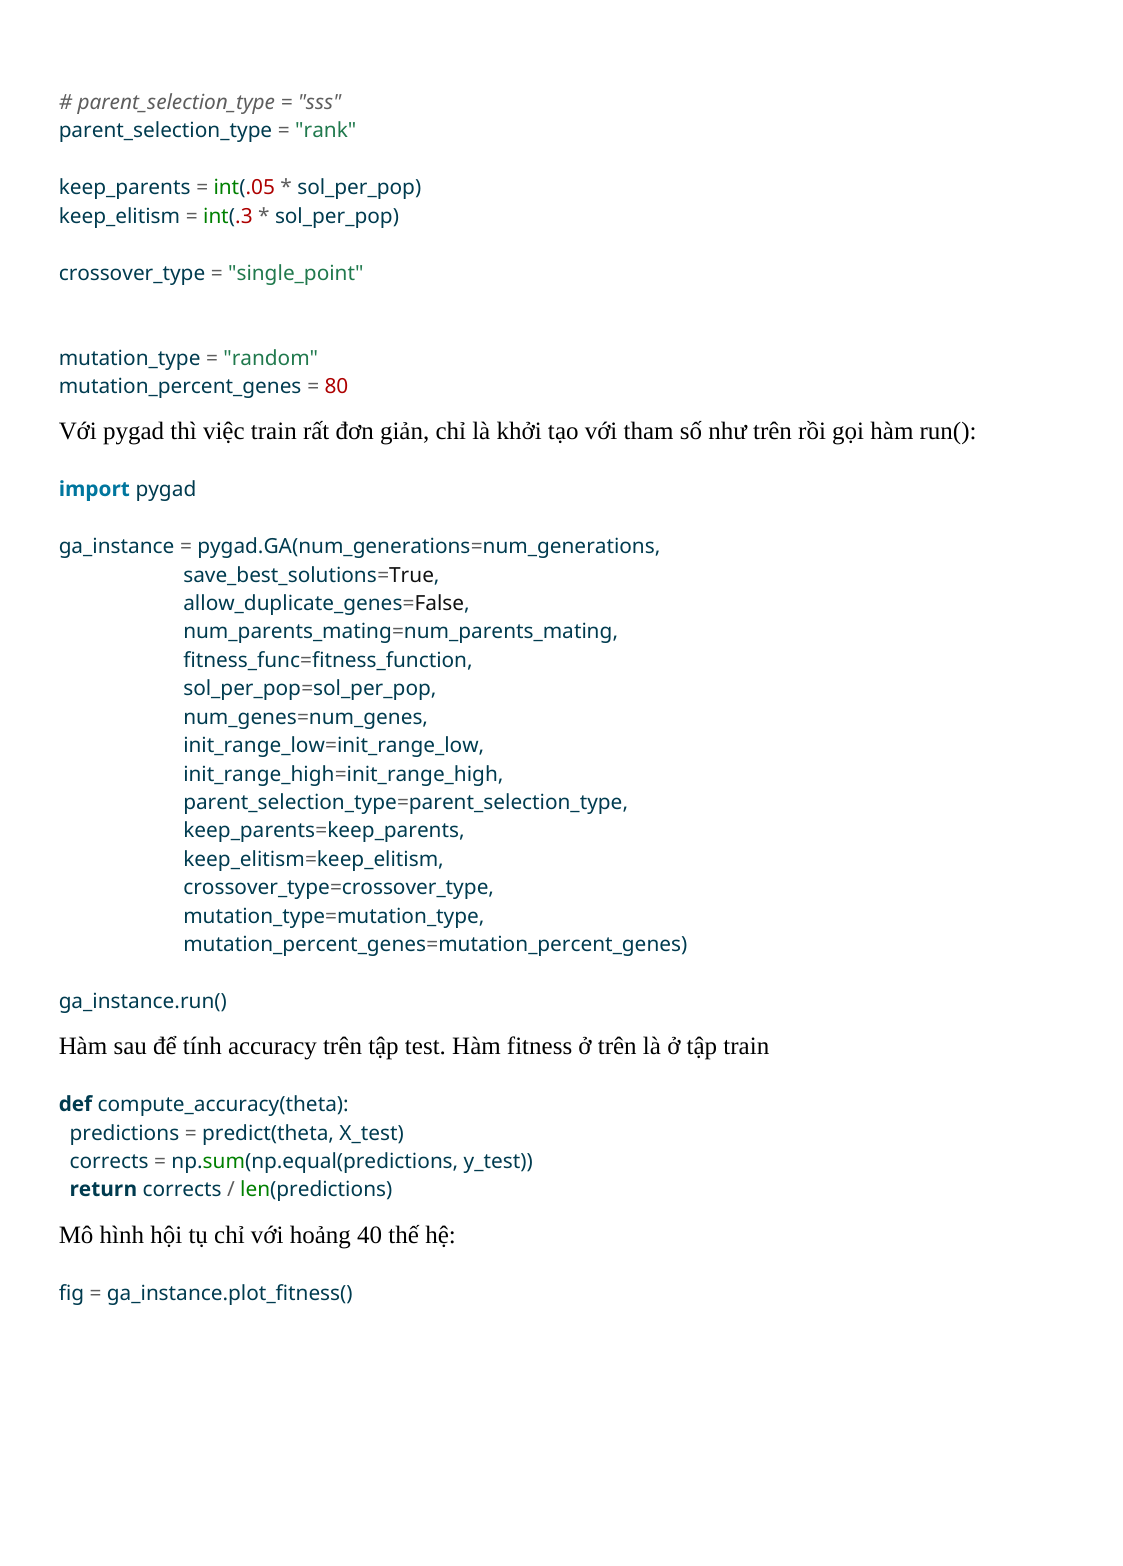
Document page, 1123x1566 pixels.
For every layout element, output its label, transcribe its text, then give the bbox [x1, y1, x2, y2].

text parent_selection_type=parent_selection_type, [58, 787, 1064, 816]
text Với pygad thì việc train rất đơn giản, chỉ là khởi tạo với tham số như trên rồi gọi hàm run(): [58, 416, 1064, 445]
text mutation_percent_genes=mutation_percent_genes) [58, 929, 1064, 958]
text Hàm sau để tính accuracy trên tập test. Hàm fitness ở trên là ở tập train [58, 1031, 1064, 1060]
text mutation_type = "random" [58, 343, 1064, 371]
text fitness_func=fitness_function, [58, 645, 1064, 673]
text ga_instance.run() [58, 986, 1064, 1015]
text keep_elitism = int(.3 * sol_per_pop) [58, 201, 1064, 229]
text Mô hình hội tụ chỉ với hoảng 40 thế hệ: [58, 1220, 1064, 1248]
text keep_parents = int(.05 * sol_per_pop) [58, 172, 1064, 201]
text init_range_low=init_range_low, [58, 730, 1064, 759]
text init_range_high=init_range_high, [58, 759, 1064, 787]
text save_best_solutions=True, [58, 560, 1064, 588]
text fig = ga_instance.plot_fitness() [58, 1278, 1064, 1306]
text sol_per_pop=sol_per_pop, [58, 673, 1064, 702]
text crossover_type = "single_point" [58, 258, 1064, 286]
text def compute_accuracy(theta): [58, 1089, 1064, 1118]
text import pygad [58, 474, 1064, 503]
text ga_instance = pygad.GA(num_generations=num_generations, [58, 531, 1064, 560]
text predictions = predict(theta, X_test) [58, 1118, 1064, 1146]
text allow_duplicate_genes=False, [58, 588, 1064, 617]
text num_parents_mating=num_parents_mating, [58, 617, 1064, 645]
text crossover_type=crossover_type, [58, 872, 1064, 901]
text corrects = np.sum(np.equal(predictions, y_test)) [58, 1146, 1064, 1174]
text return corrects / len(predictions) [58, 1174, 1064, 1203]
text mutation_type=mutation_type, [58, 901, 1064, 929]
text mutation_percent_genes = 80 [58, 371, 1064, 400]
text num_genes=num_genes, [58, 702, 1064, 730]
text keep_elitism=keep_elitism, [58, 844, 1064, 872]
text parent_selection_type = "rank" [58, 115, 1064, 144]
text keep_parents=keep_parents, [58, 816, 1064, 844]
text # parent_selection_type = "sss" [58, 87, 1064, 115]
